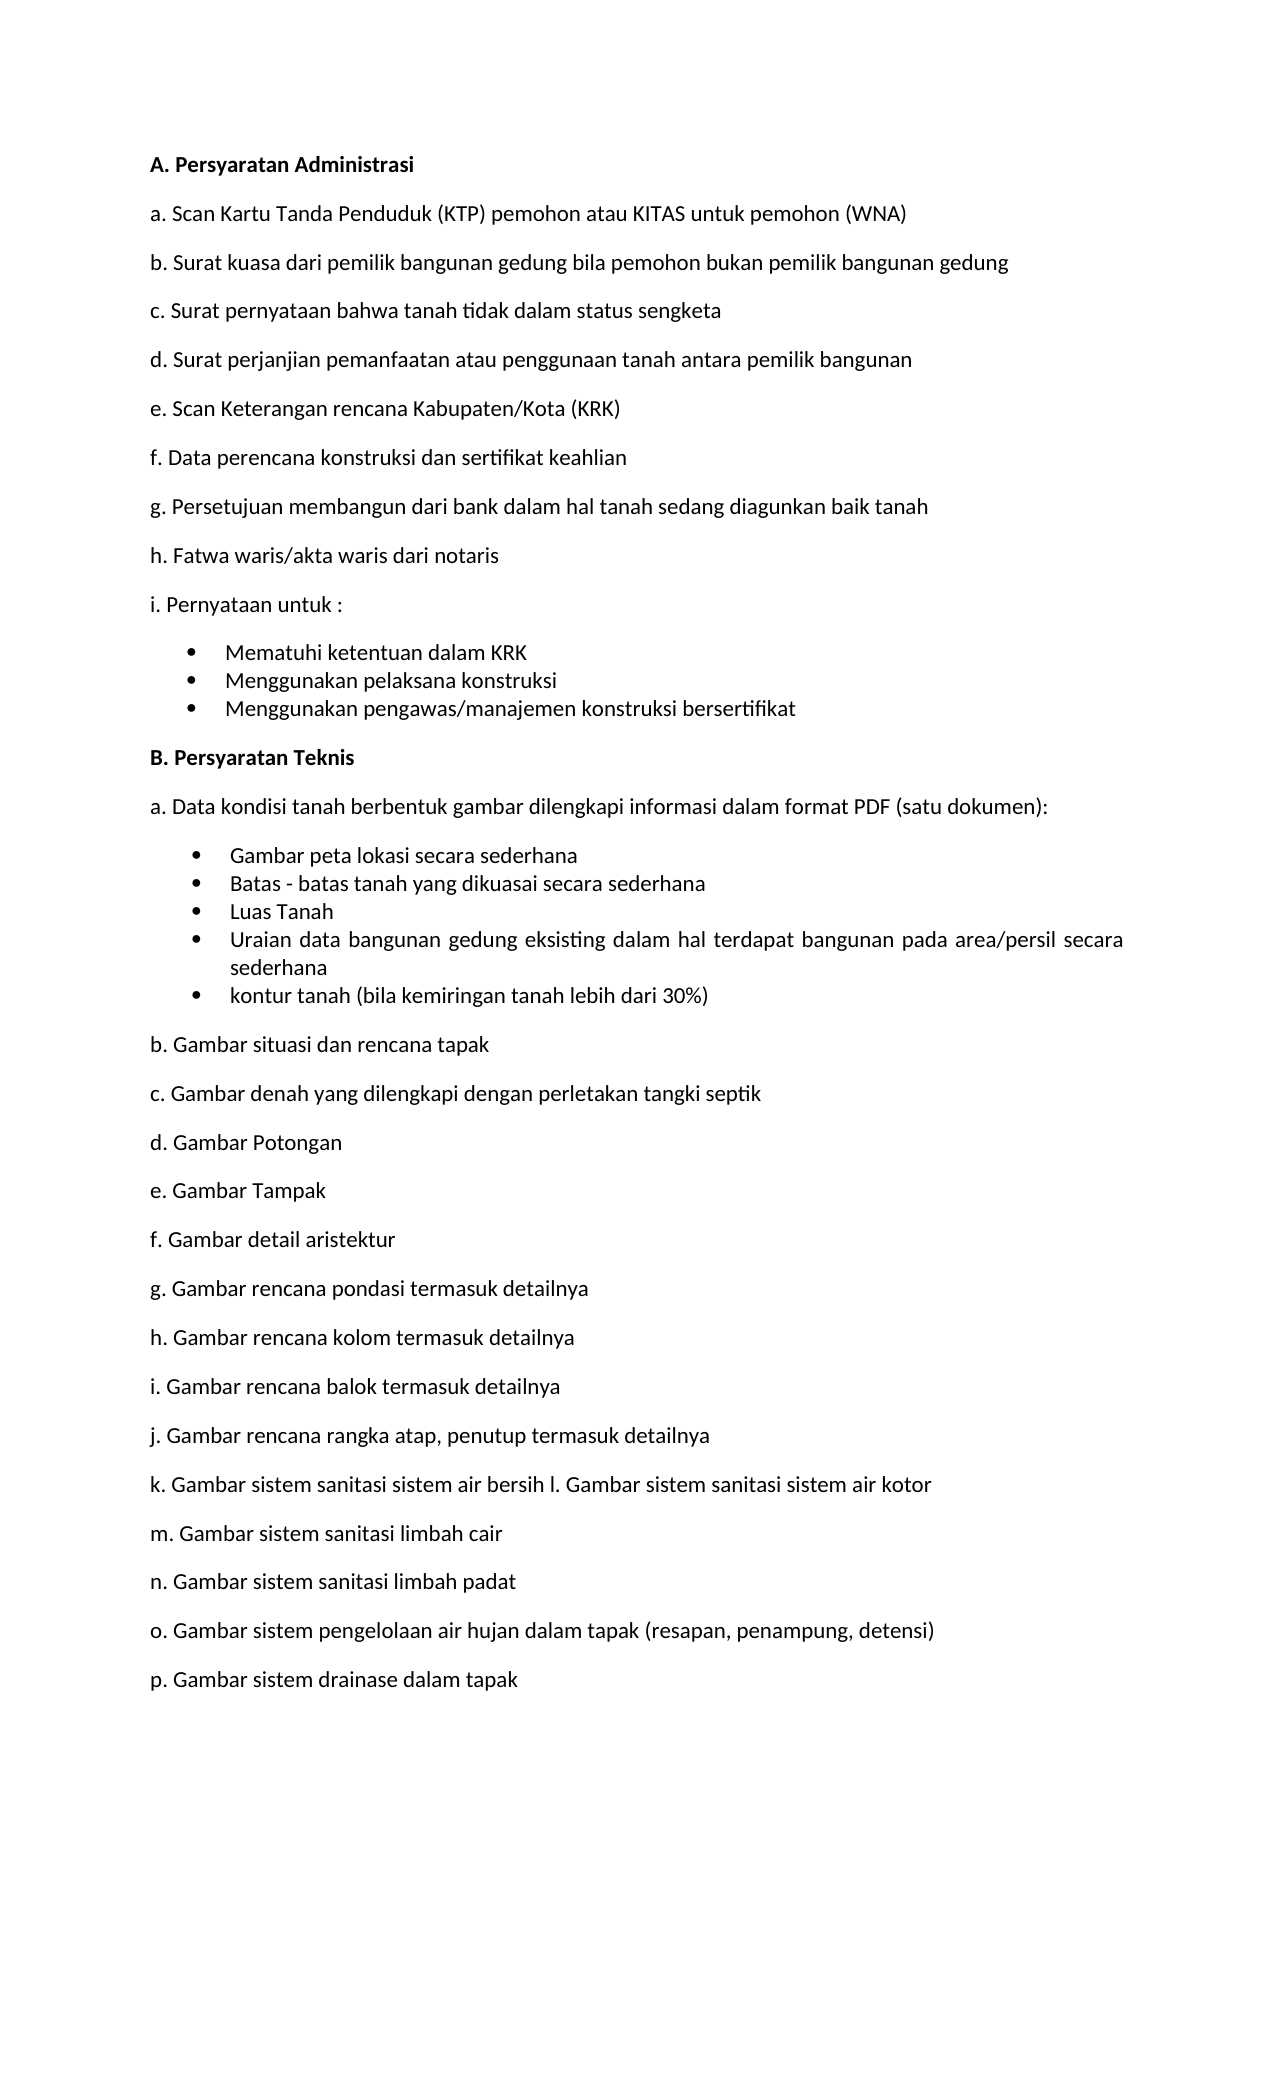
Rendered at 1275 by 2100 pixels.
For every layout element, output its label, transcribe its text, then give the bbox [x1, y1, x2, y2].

list Menggunakan pelaksana konstruksi [187, 667, 1125, 694]
text A. Persyaratan Administrasi [150, 150, 1125, 178]
text g. Persetujuan membangun dari bank dalam hal tanah sedang diagunkan baik tanah [150, 492, 1125, 520]
list Uraian data bangunan gedung eksisting dalam hal terdapat bangunan pada area/persil secara sederhana [192, 925, 1125, 981]
text h. Fatwa waris/akta waris dari notaris [150, 541, 1125, 569]
text m. Gambar sistem sanitasi limbah cair [150, 1519, 1125, 1547]
text i. Gambar rencana balok termasuk detailnya [150, 1372, 1125, 1400]
text e. Gambar Tampak [150, 1177, 1125, 1205]
text b. Gambar situasi dan rencana tapak [150, 1030, 1125, 1058]
text h. Gambar rencana kolom termasuk detailnya [150, 1323, 1125, 1351]
list Batas - batas tanah yang dikuasai secara sederhana [192, 869, 1125, 897]
text B. Persyaratan Teknis [150, 743, 1125, 771]
text d. Surat perjanjian pemanfaatan atau penggunaan tanah antara pemilik bangunan [150, 345, 1125, 373]
list Mematuhi ketentuan dalam KRK [187, 638, 1125, 667]
text e. Scan Keterangan rencana Kabupaten/Kota (KRK) [150, 394, 1125, 422]
text c. Gambar denah yang dilengkapi dengan perletakan tangki septik [150, 1079, 1125, 1107]
text f. Data perencana konstruksi dan sertifikat keahlian [150, 443, 1125, 471]
list Menggunakan pengawas/manajemen konstruksi bersertifikat [187, 694, 1125, 723]
text f. Gambar detail aristektur [150, 1226, 1125, 1253]
list kontur tanah (bila kemiringan tanah lebih dari 30%) [192, 981, 1125, 1009]
text c. Surat pernyataan bahwa tanah tidak dalam status sengketa [150, 297, 1125, 324]
text a. Data kondisi tanah berbentuk gambar dilengkapi informasi dalam format PDF (satu dokumen): [150, 792, 1125, 820]
list Luas Tanah [192, 897, 1125, 925]
text d. Gambar Potongan [150, 1128, 1125, 1156]
text o. Gambar sistem pengelolaan air hujan dalam tapak (resapan, penampung, detensi) [150, 1616, 1125, 1644]
text p. Gambar sistem drainase dalam tapak [150, 1665, 1125, 1693]
text k. Gambar sistem sanitasi sistem air bersih l. Gambar sistem sanitasi sistem air kotor [150, 1470, 1125, 1498]
text i. Pernyataan untuk : [150, 590, 1125, 618]
list Gambar peta lokasi secara sederhana [192, 841, 1125, 869]
text n. Gambar sistem sanitasi limbah padat [150, 1567, 1125, 1596]
text a. Scan Kartu Tanda Penduduk (KTP) pemohon atau KITAS untuk pemohon (WNA) [150, 199, 1125, 227]
text b. Surat kuasa dari pemilik bangunan gedung bila pemohon bukan pemilik bangunan gedung [150, 248, 1125, 276]
text j. Gambar rencana rangka atap, penutup termasuk detailnya [150, 1421, 1125, 1449]
text g. Gambar rencana pondasi termasuk detailnya [150, 1274, 1125, 1302]
